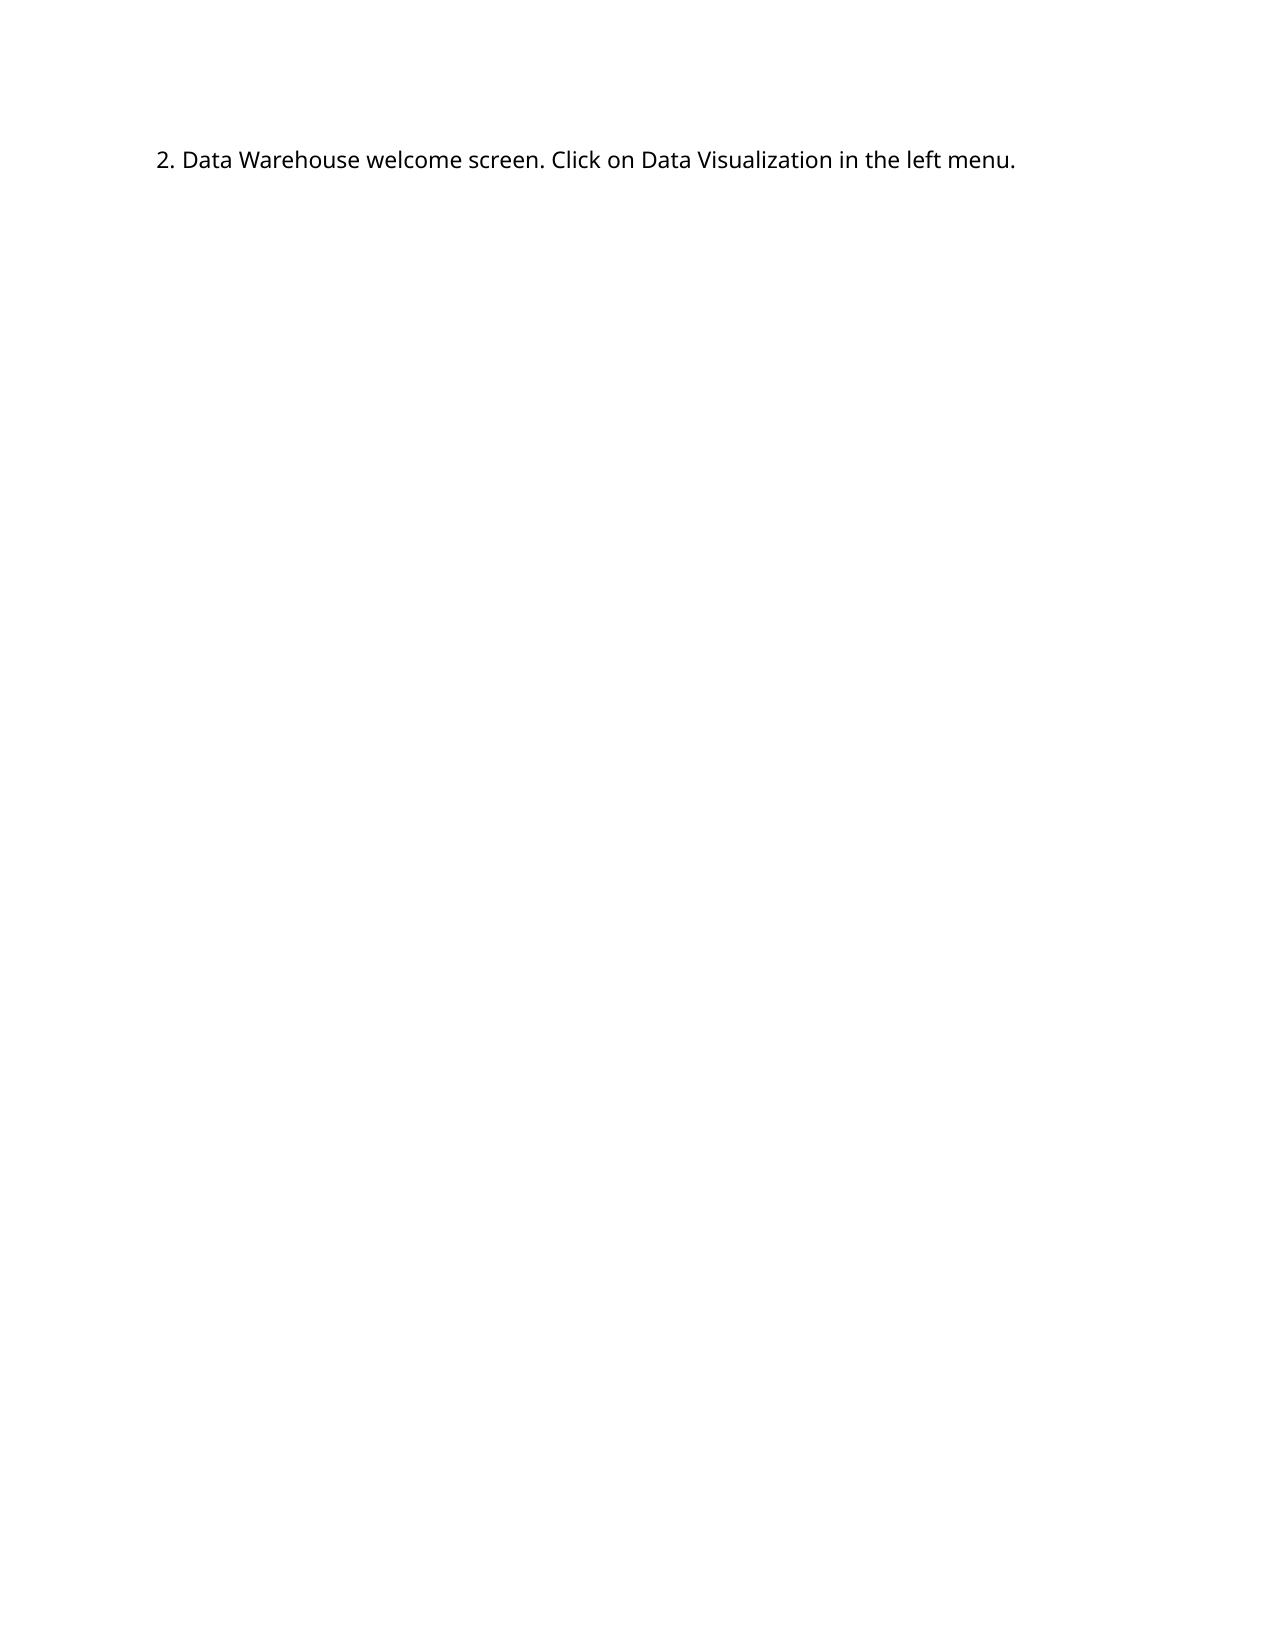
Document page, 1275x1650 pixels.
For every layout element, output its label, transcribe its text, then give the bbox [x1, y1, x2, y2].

list Data Warehouse welcome screen. Click on Data Visualization in the left menu. [156, 144, 1135, 175]
